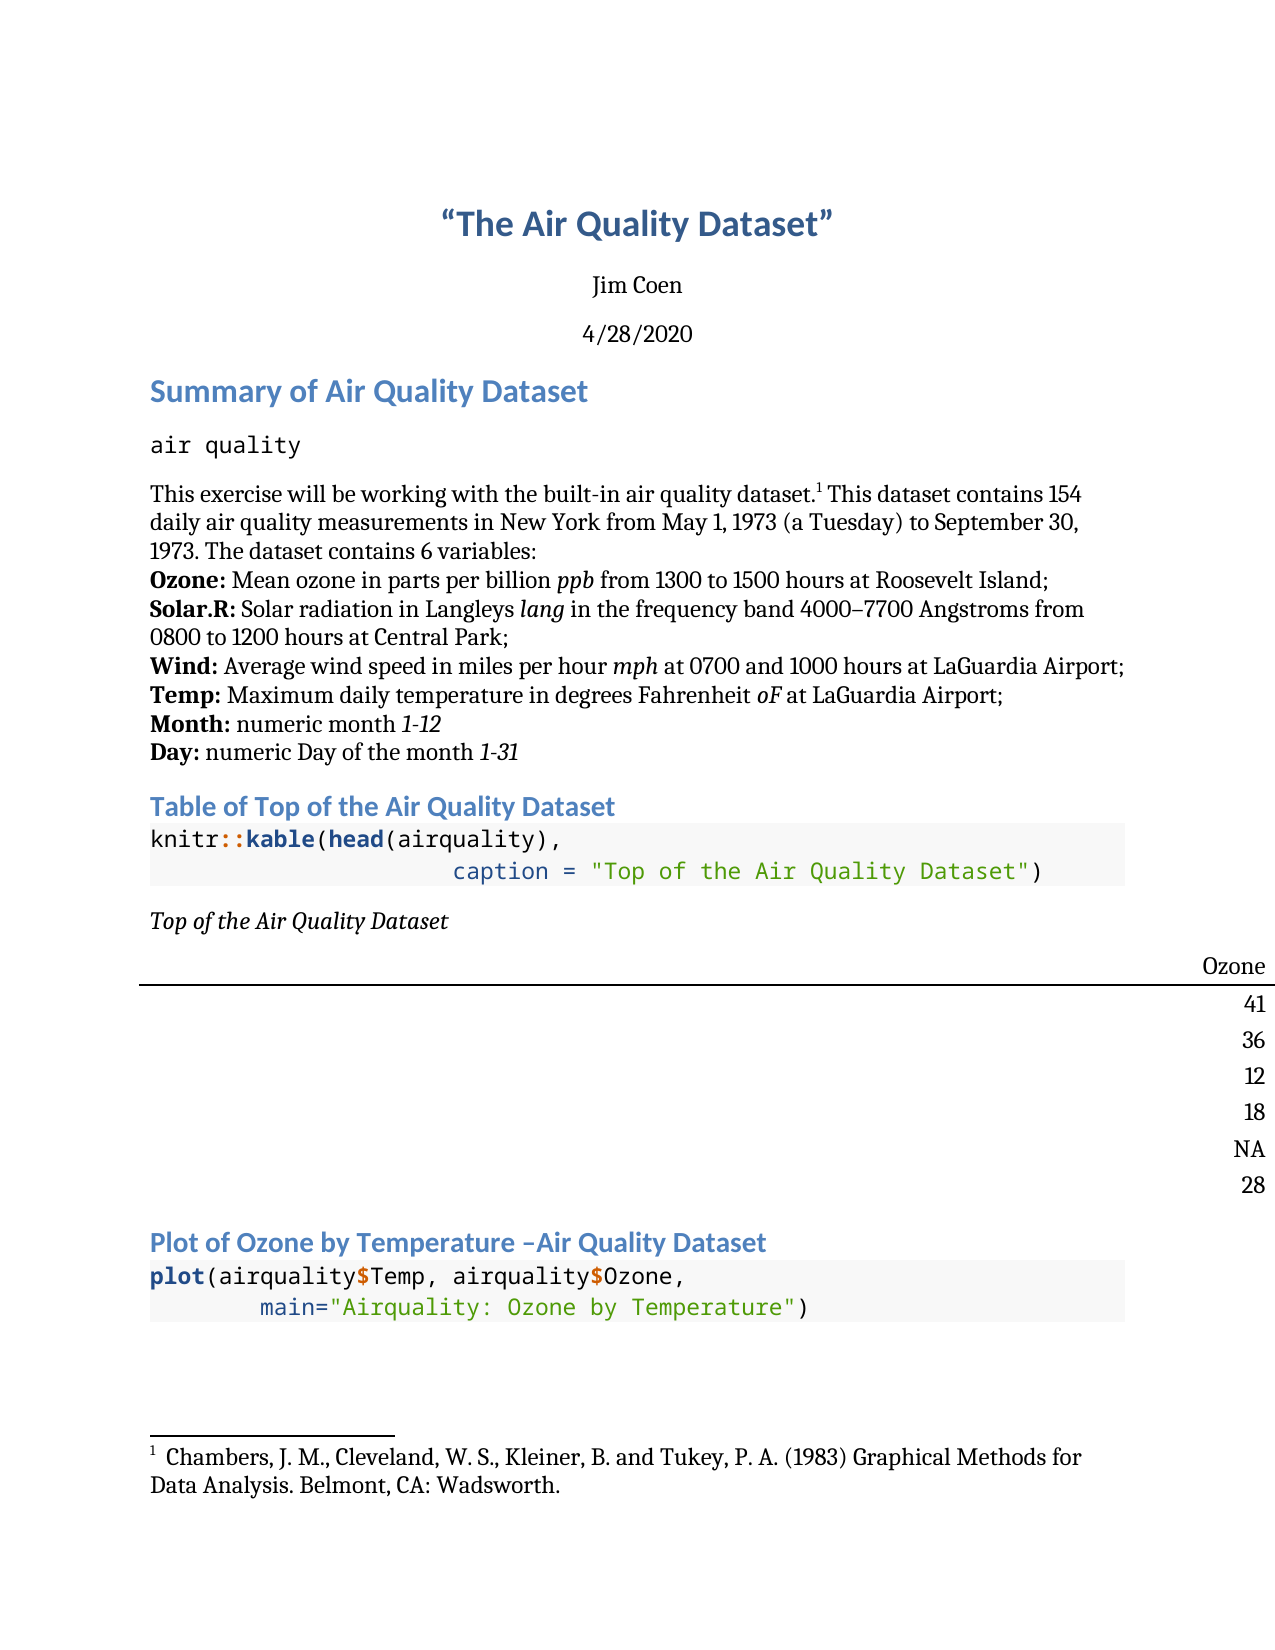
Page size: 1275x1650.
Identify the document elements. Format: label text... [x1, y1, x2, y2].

subtitle Plot of Ozone by Temperature –Air Quality Dataset [150, 1224, 1125, 1260]
text 4/28/2020 [150, 320, 1125, 349]
text knitr::kable(head(airquality), caption = "Top of the Air Quality Dataset") [150, 823, 1125, 886]
title “The Air Quality Dataset” [150, 200, 1125, 246]
subtitle Table of Top of the Air Quality Dataset [150, 788, 1125, 823]
table_cell 18 [139, 1095, 1275, 1131]
table_cell NA [139, 1131, 1275, 1167]
table_cell 28 [139, 1167, 1275, 1203]
text plot(airquality$Temp, airquality$Ozone, main="Airquality: Ozone by Temperature") [686, 1260, 1125, 1322]
table_cell 41 [139, 986, 1275, 1022]
text This exercise will be working with the built-in air quality dataset. This dataset contains 154 daily air quality measurements in New York from May 1, 1973 (a Tuesday) to September 30, 1973. The dataset contains 6 variables: Ozone: Mean ozone in parts per billion ppb from 1300 to 1500 hours at Roosevelt Island; Solar.R: Solar radiation in Langleys lang in the frequency band 4000–7700 Angstroms from 0800 to 1200 hours at Central Park; Wind: Average wind speed in miles per hour mph at 0700 and 1000 hours at LaGuardia Airport; Temp: Maximum daily temperature in degrees Fahrenheit oF at LaGuardia Airport; Month: numeric month 1-12 Day: numeric Day of the month 1-31 [150, 479, 1125, 767]
text Jim Coen [150, 271, 1125, 299]
table_header Ozone [139, 948, 1275, 984]
table_cell 36 [139, 1022, 1275, 1058]
text air quality [150, 429, 1125, 461]
text Top of the Air Quality Dataset [150, 907, 1125, 936]
table_cell 12 [139, 1058, 1275, 1094]
subtitle Summary of Air Quality Dataset [150, 370, 1125, 411]
